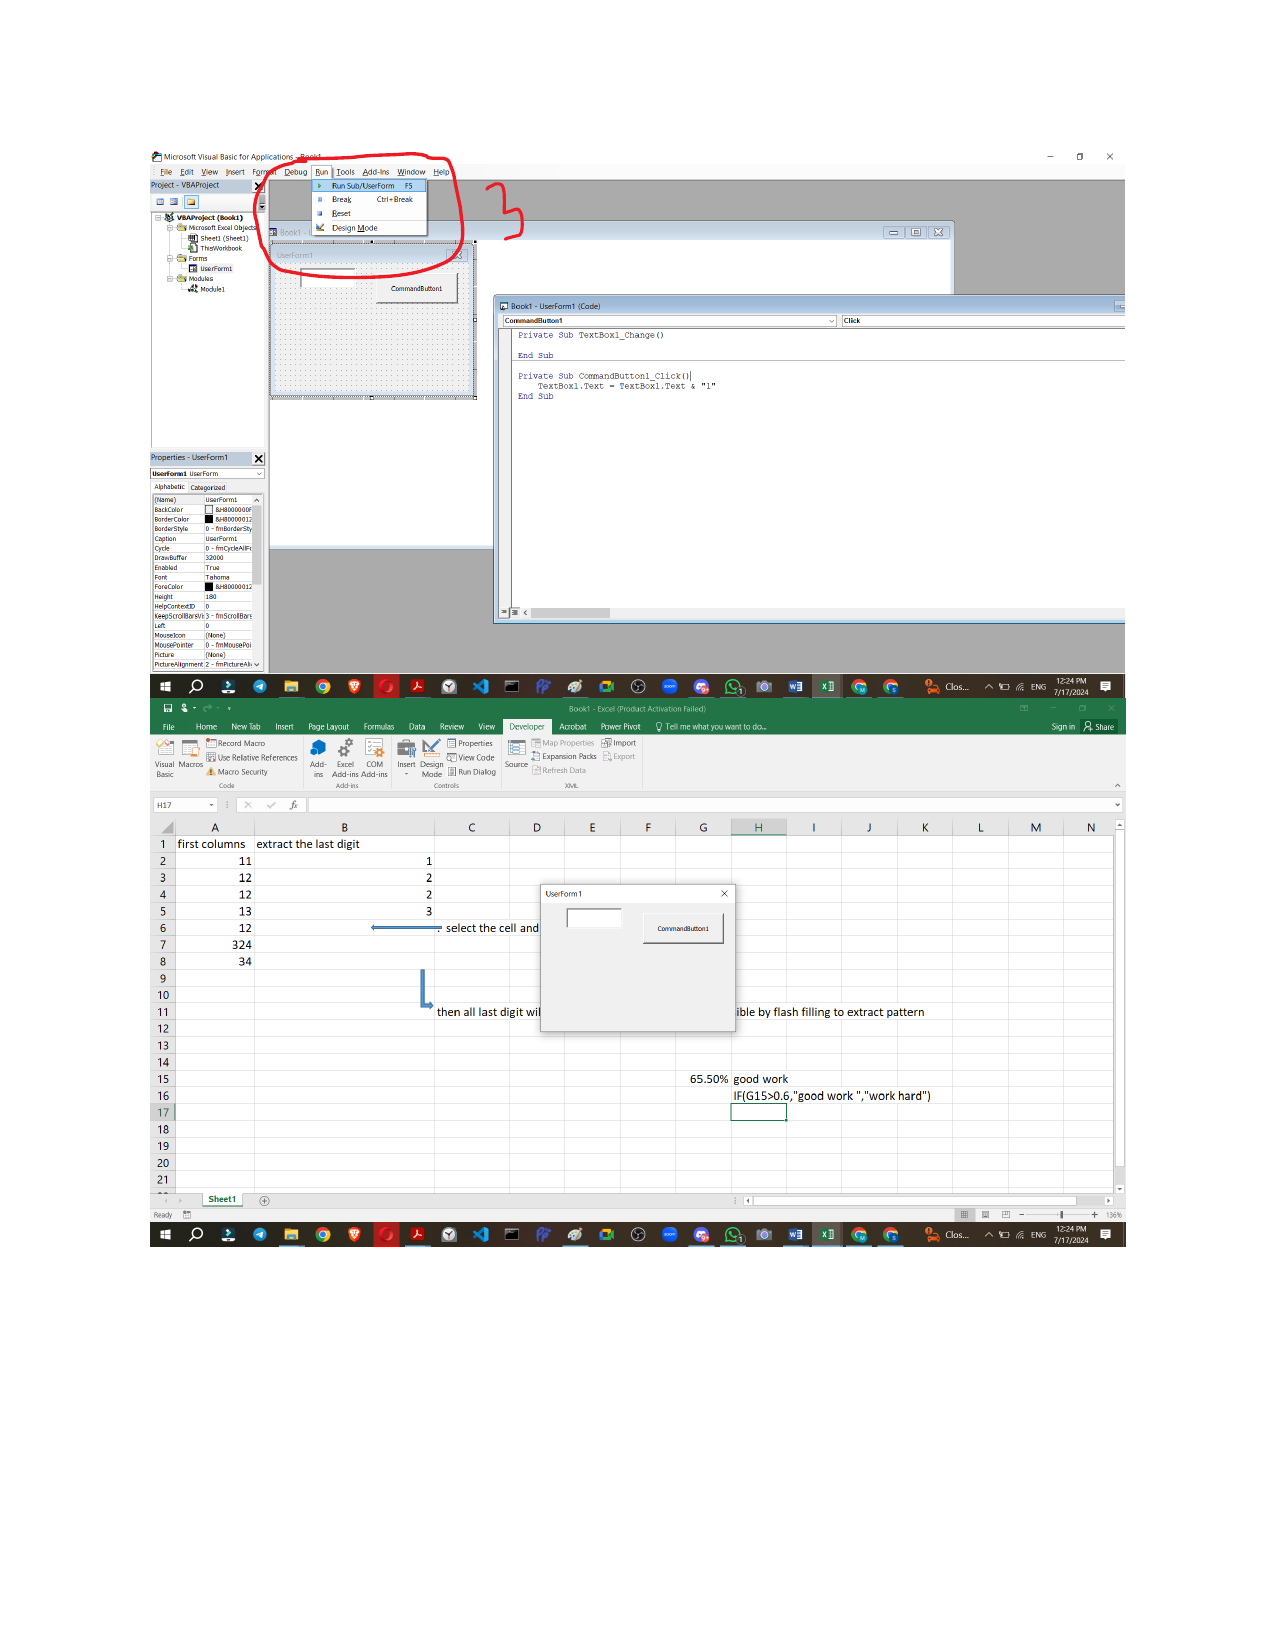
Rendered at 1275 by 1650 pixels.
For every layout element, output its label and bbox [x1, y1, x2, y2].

picture [150, 150, 1126, 1247]
